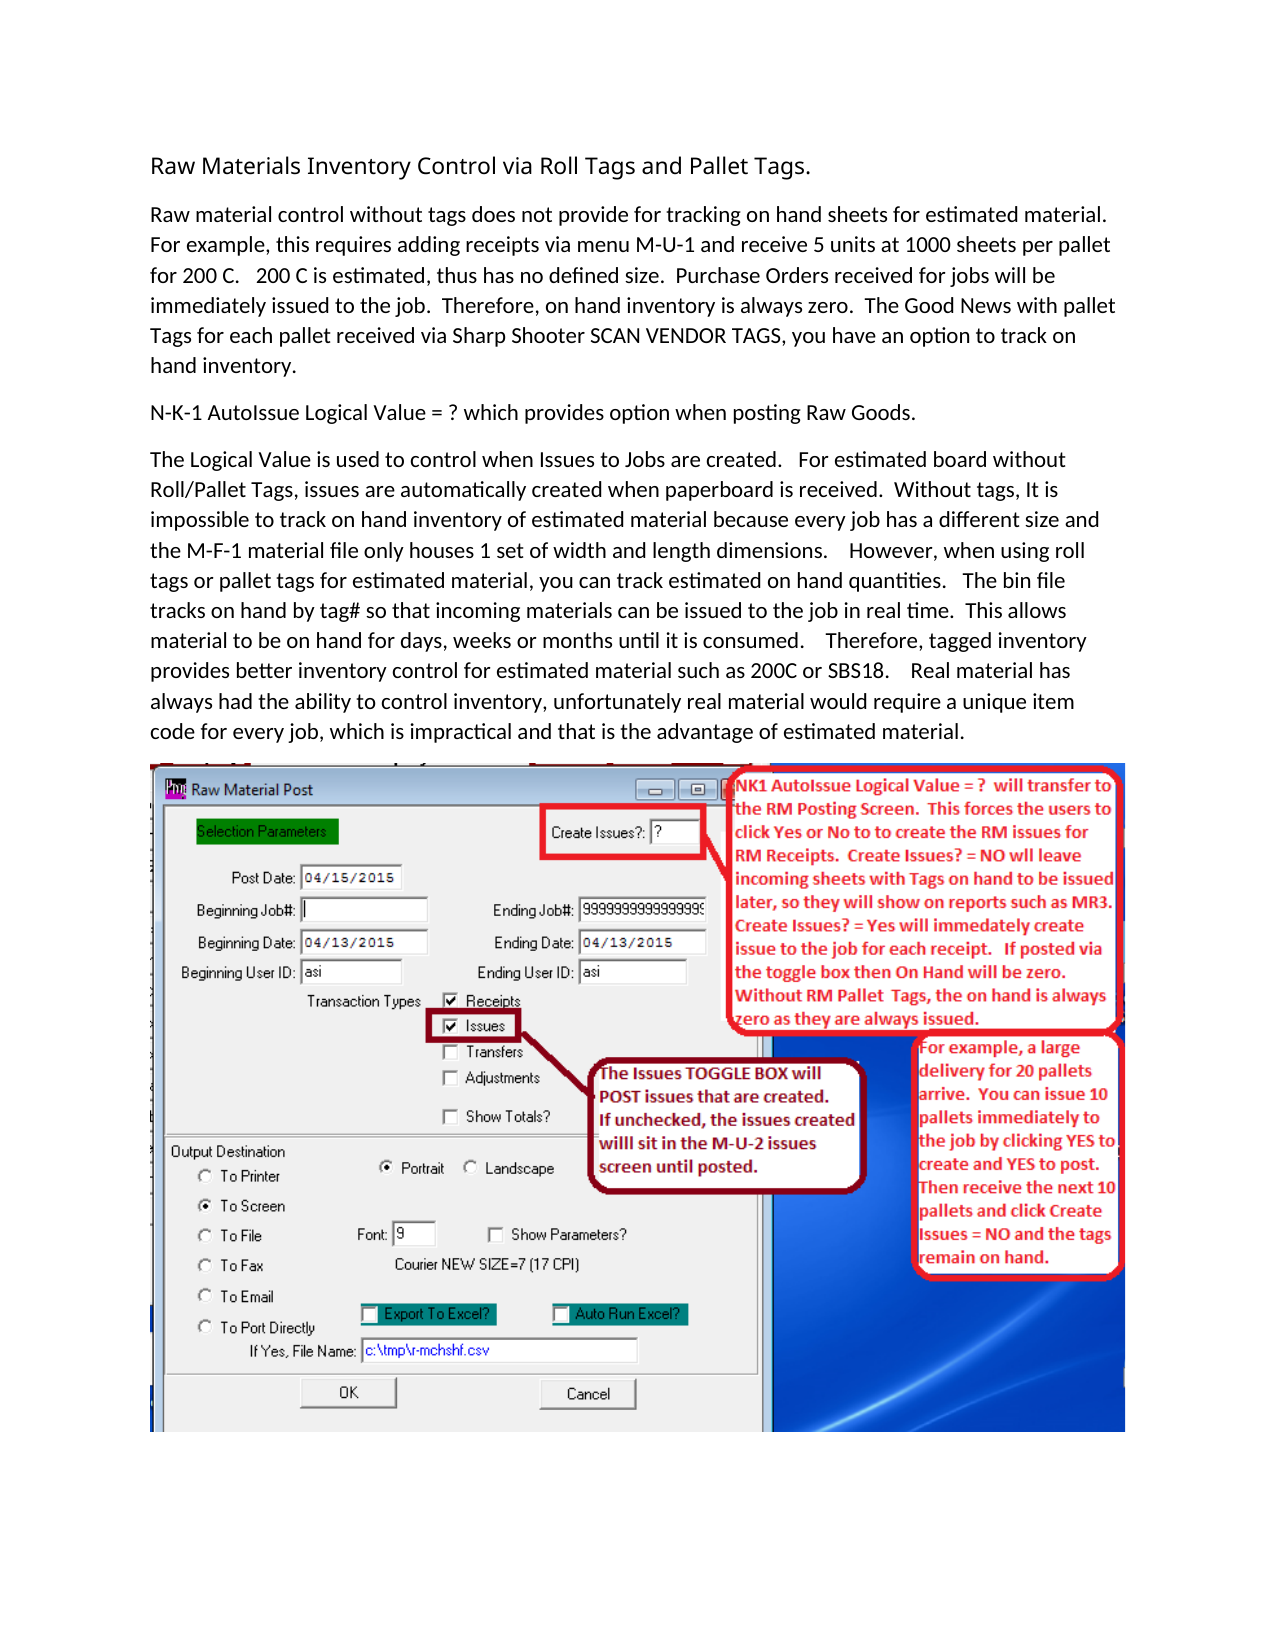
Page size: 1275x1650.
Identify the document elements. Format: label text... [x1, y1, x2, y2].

text Raw Materials Inventory Control via Roll Tags and Pallet Tags. [150, 150, 1125, 181]
text Raw material control without tags does not provide for tracking on hand sheets for estimated material. For example, this requires adding receipts via menu M-U-1 and receive 5 units at 1000 sheets per pallet for 200 C. 200 C is estimated, thus has no defined size. Purchase Orders received for jobs will be immediately issued to the job. Therefore, on hand inventory is always zero. The Good News with pallet Tags for each pallet received via Sharp Shooter SCAN VENDOR TAGS, you have an option to track on hand inventory. [150, 200, 1125, 379]
text The Logical Value is used to control when Issues to Jobs are created. For estimated board without Roll/Pallet Tags, issues are automatically created when paperboard is received. Without tags, It is impossible to track on hand inventory of estimated material because every job has a different size and the M-F-1 material file only houses 1 set of width and length dimensions. However, when using roll tags or pallet tags for estimated material, you can track estimated on hand quantities. The bin file tracks on hand by tag# so that incoming materials can be issued to the job in real time. This allows material to be on hand for days, weeks or months until it is consumed. Therefore, tagged inventory provides better inventory control for estimated material such as 200C or SBS18. Real material has always had the ability to control inventory, unfortunately real material would require a unique item code for every job, which is impractical and that is the advantage of estimated material. [150, 445, 1125, 745]
picture [150, 763, 1125, 1432]
text N-K-1 AutoIssue Logical Value = ? which provides option when posting Raw Goods. [150, 398, 1125, 426]
